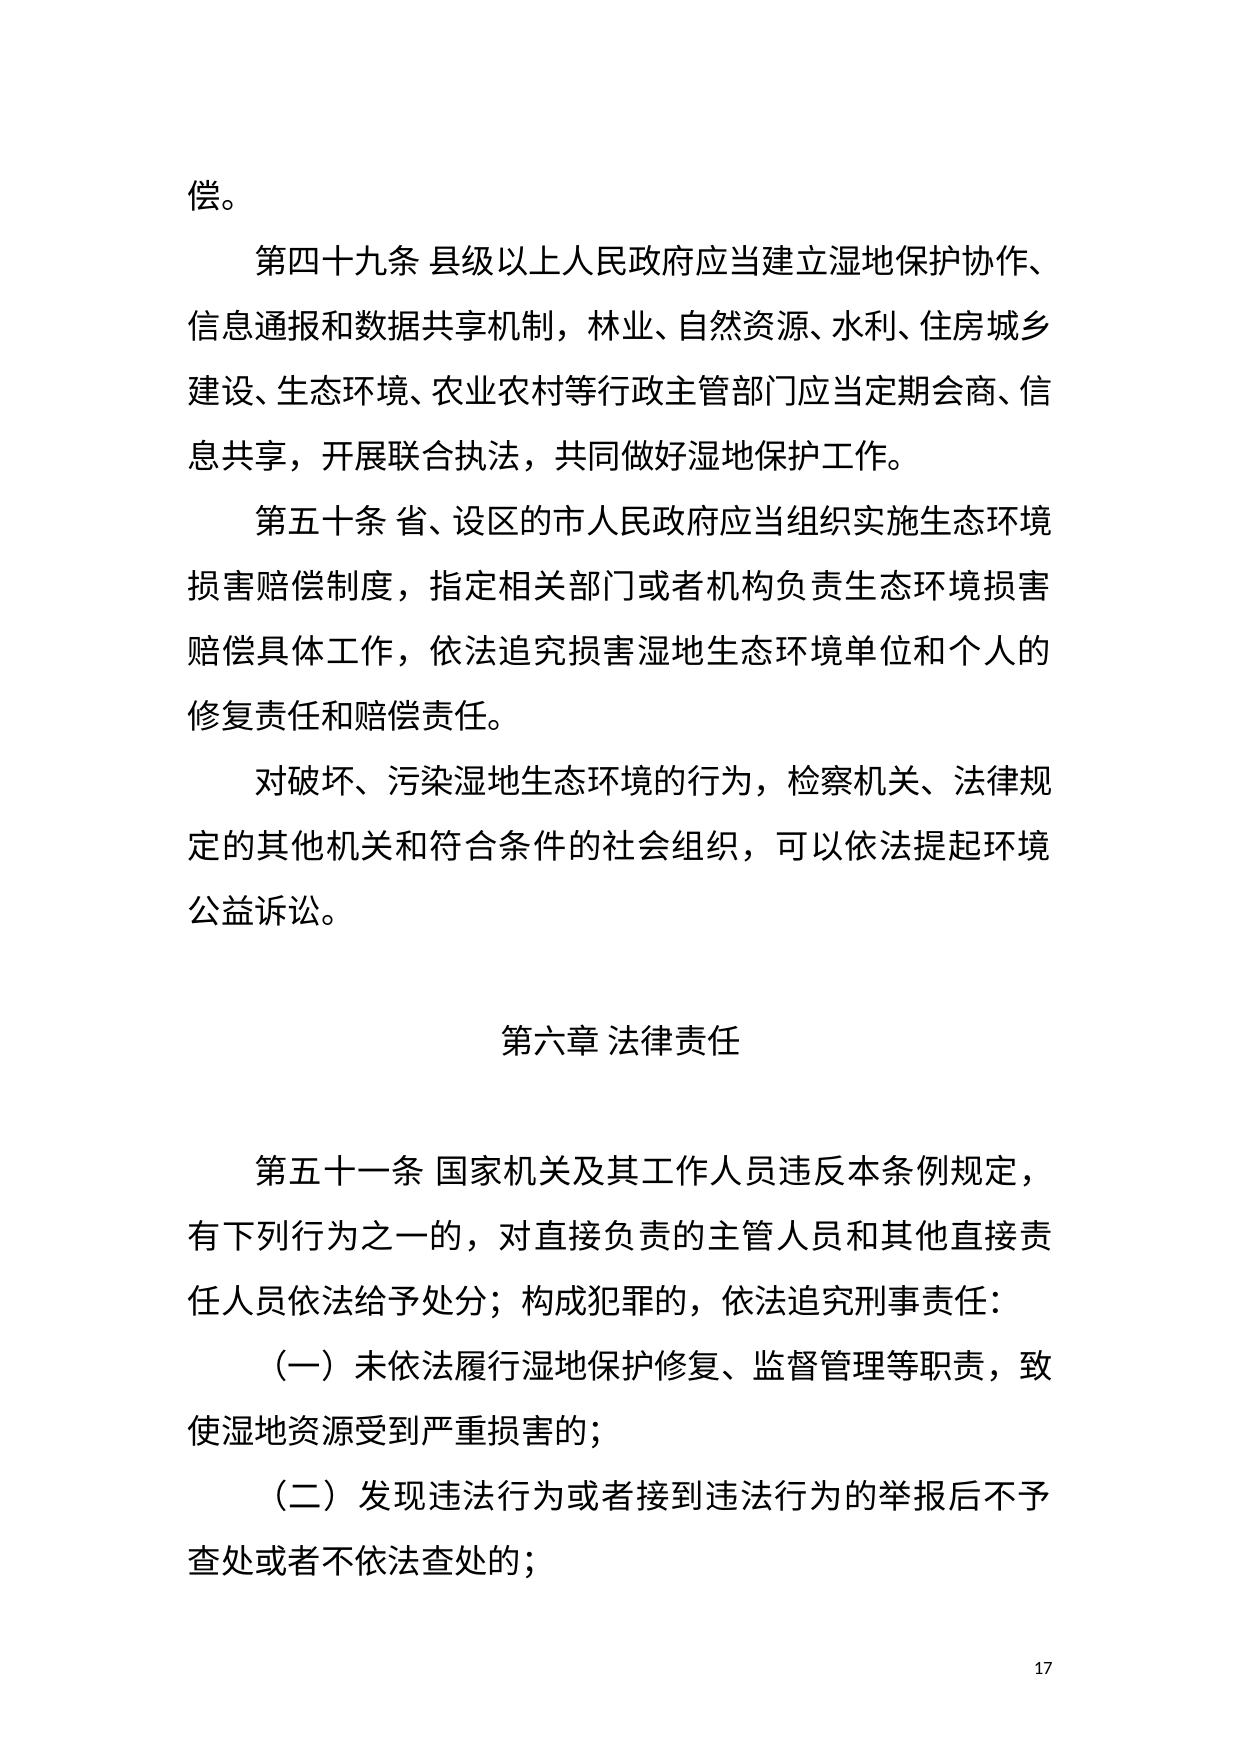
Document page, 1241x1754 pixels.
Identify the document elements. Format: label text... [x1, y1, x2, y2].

text 第四十八条 省人民政府应当按照事权划分原则加大对重要湿地保护的财政投入和重要湿地所在地区的财政转移支付力度。 [187, 292, 1053, 487]
text 因生态保护等公共利益需要，造成湿地所有者或者使用者合法权益受到损害的，县级以上人民政府应当给予补偿。 [187, 682, 1053, 877]
text 第五十条 省、设区的市人民政府应当组织实施生态环境损害赔偿制度，指定相关部门或者机构负责生态环境损害赔偿具体工作，依法追究损害湿地生态环境单位和个人的修复责任和赔偿责任。 [187, 1202, 1053, 1462]
text 鼓励湿地生态保护地区与湿地生态受益地区设区的市、县（市、区）人民政府通过协商或者市场机制进行地区间生态保护补偿。 [187, 487, 1053, 682]
text 第四十九条 县级以上人民政府应当建立湿地保护协作、信息通报和数据共享机制，林业、自然资源、水利、住房城乡建设、生态环境、农业农村等行政主管部门应当定期会商、信息共享，开展联合执法，共同做好湿地保护工作。 [187, 877, 1053, 1202]
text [187, 1462, 1053, 1592]
text 第四十七条 湿地保护修复情况应当纳入林长制考核体系，落实各级林长责任。 [187, 162, 1053, 292]
